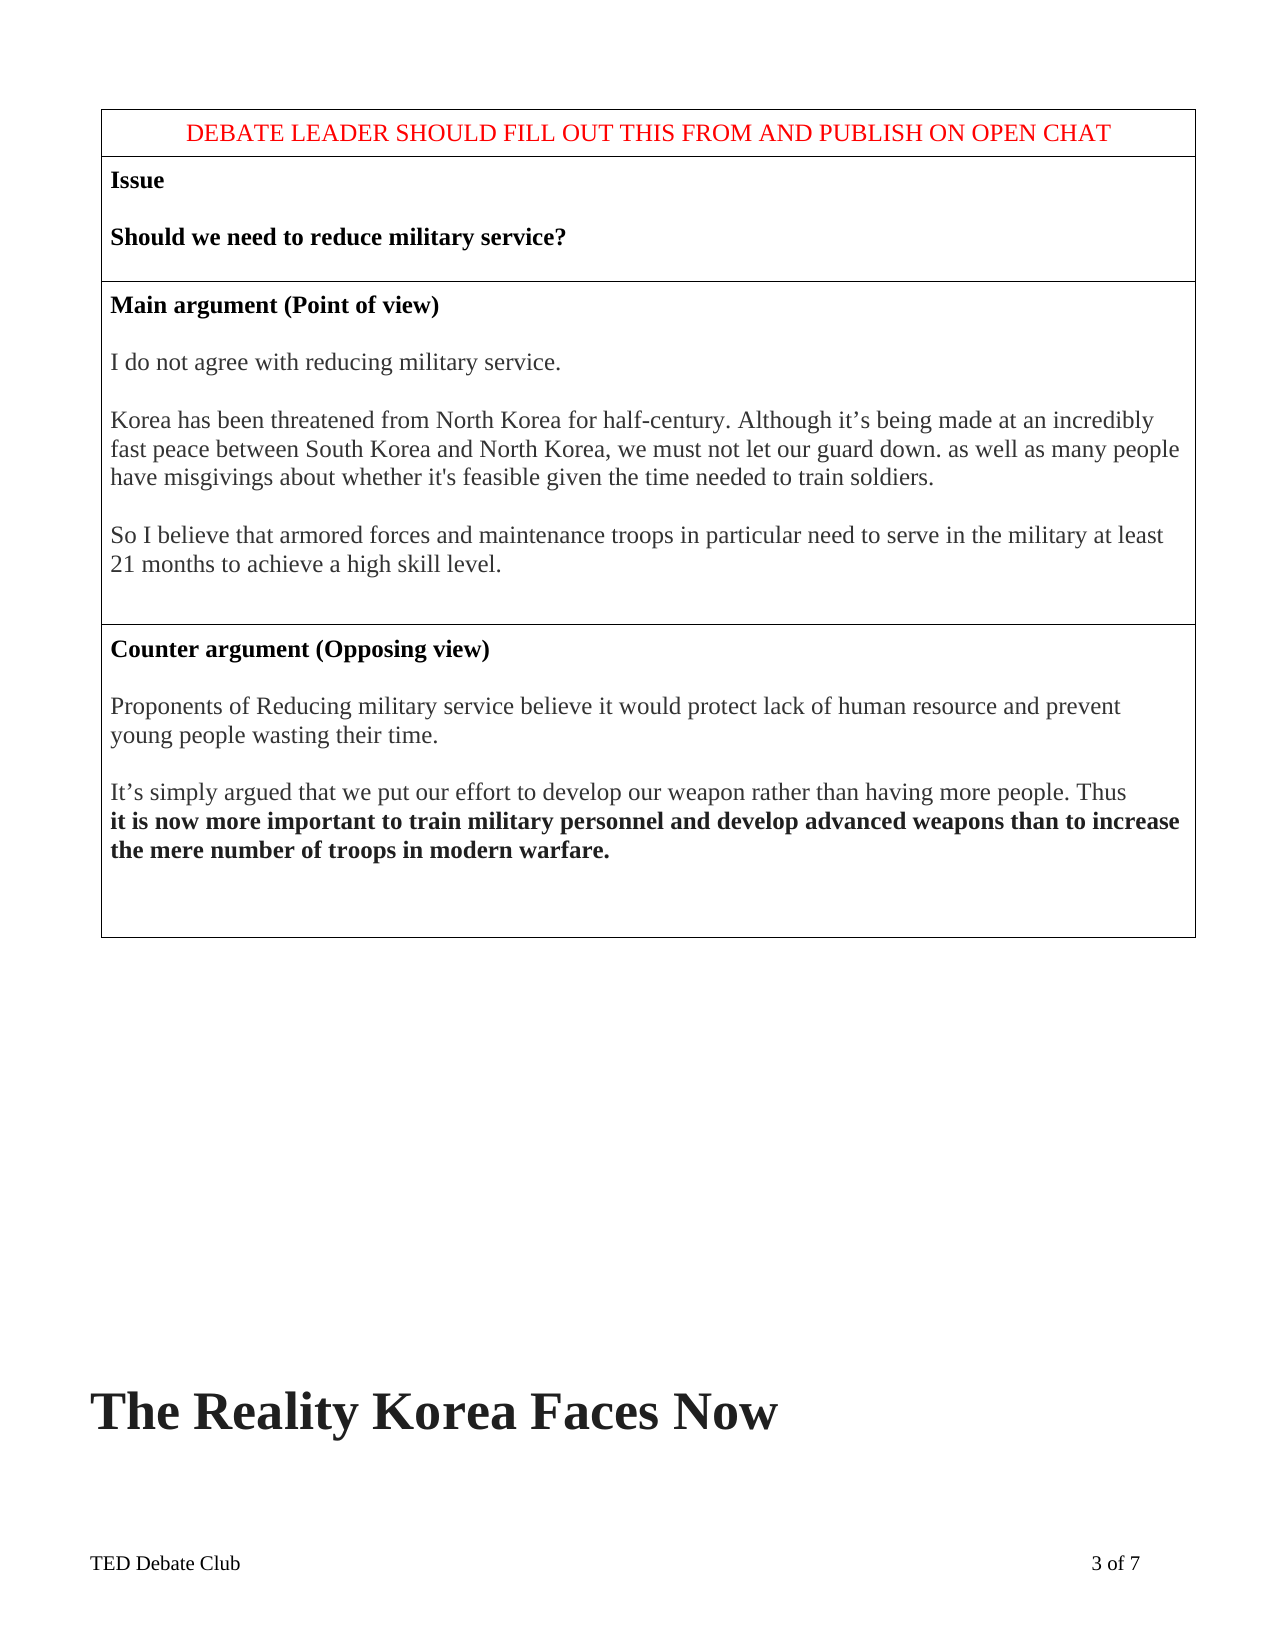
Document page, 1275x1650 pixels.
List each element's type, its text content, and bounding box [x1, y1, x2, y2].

table_cell Counter argument (Opposing view) Proponents of Reducing military service believe it would protect lack of human resource and prevent young people wasting their time. It’s simply argued that we put our effort to develop our weapon rather than having more people. Thus it is now more important to train military personnel and develop advanced weapons than to increase the mere number of troops in modern warfare. [102, 625, 1195, 937]
table_header DEBATE LEADER SHOULD FILL OUT THIS FROM AND PUBLISH ON OPEN CHAT [102, 110, 1195, 156]
table_cell Main argument (Point of view) I do not agree with reducing military service. Korea has been threatened from North Korea for half-century. Although it’s being made at an incredibly fast peace between South Korea and North Korea, we must not let our guard down. as well as many people have misgivings about whether it's feasible given the time needed to train soldiers. So I believe that armored forces and maintenance troops in particular need to serve in the military at least 21 months to achieve a high skill level. [102, 282, 1195, 624]
text The Reality Korea Faces Now [90, 1379, 1185, 1441]
table_cell Issue Should we need to reduce military service? [102, 157, 1195, 281]
